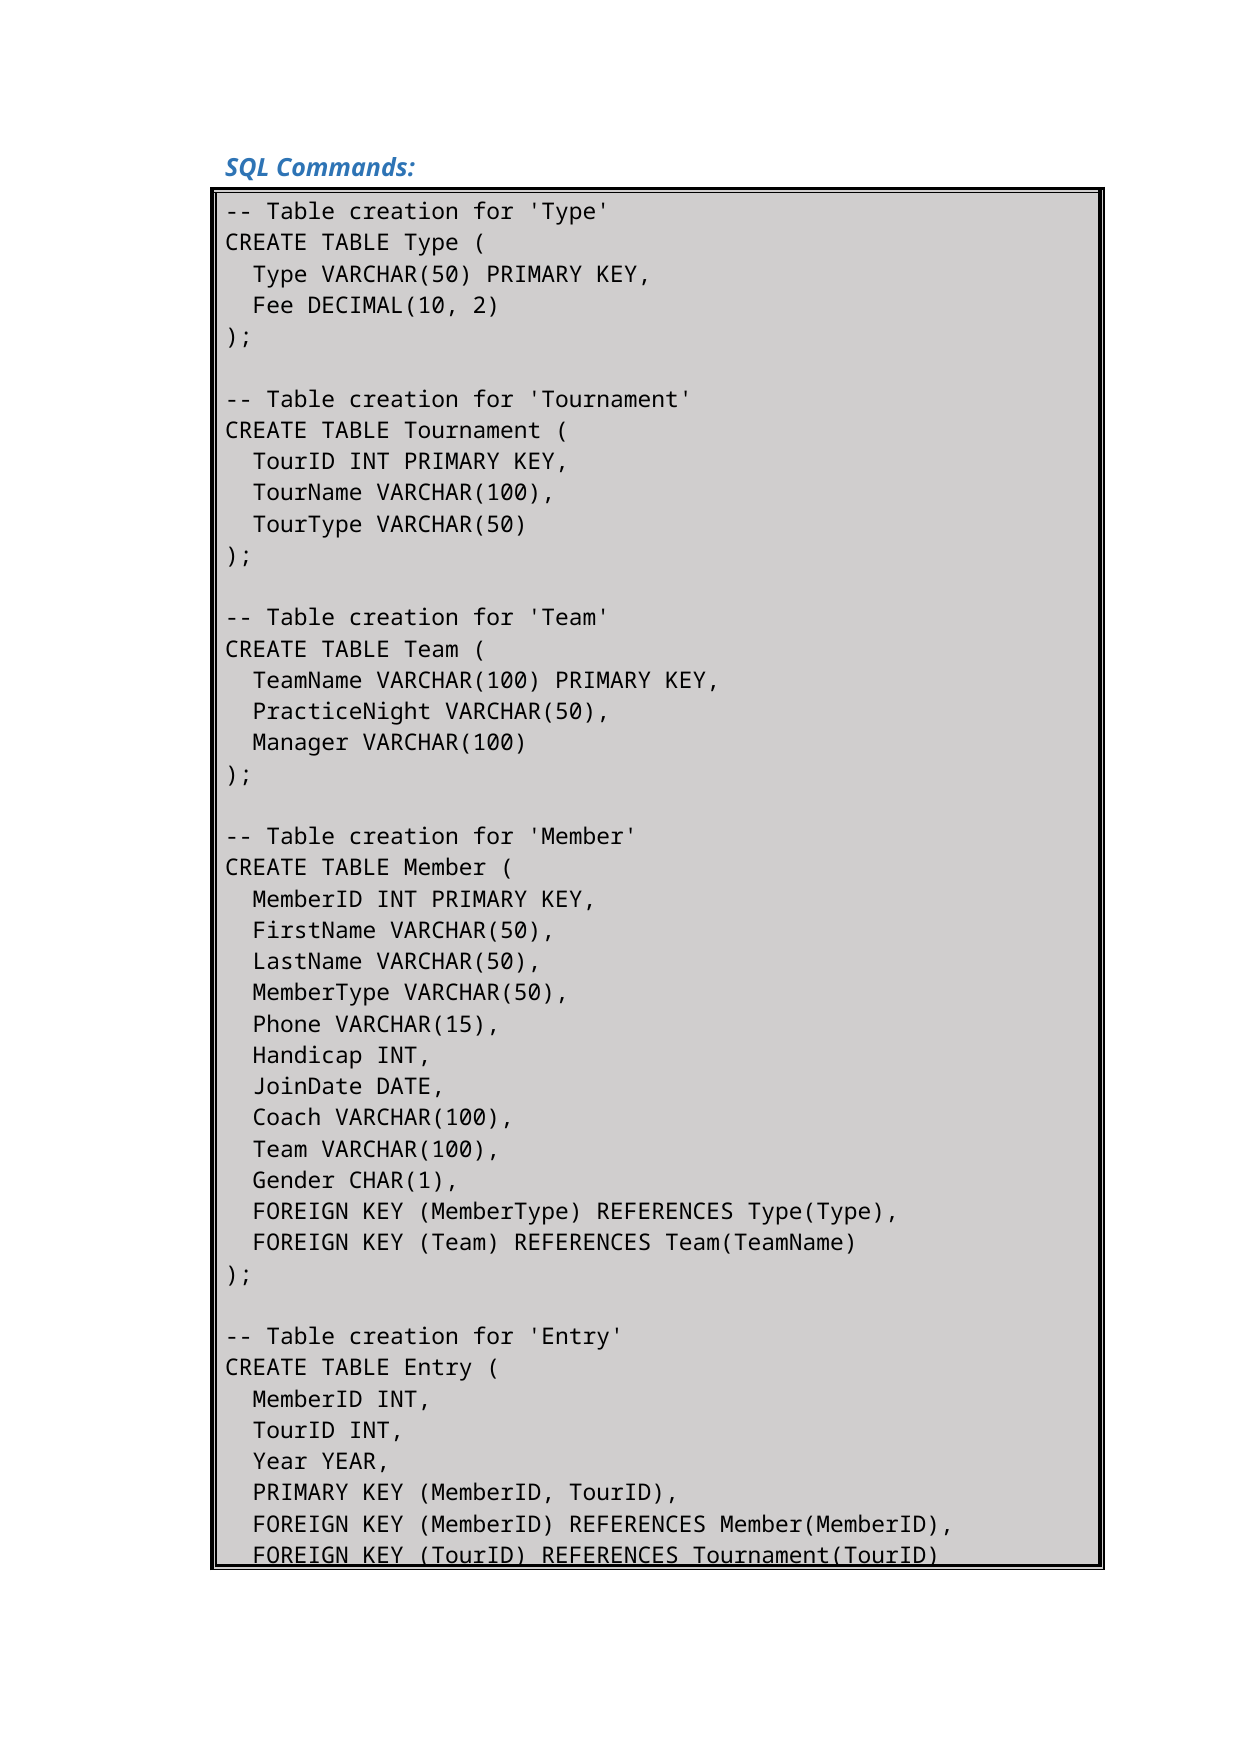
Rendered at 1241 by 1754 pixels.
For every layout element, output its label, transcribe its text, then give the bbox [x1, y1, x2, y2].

list -- Table creation for 'Team' [217, 593, 1098, 624]
list FirstName VARCHAR(50), [217, 906, 1098, 937]
list Handicap INT, [217, 1031, 1098, 1062]
list CREATE TABLE Type ( [217, 218, 1098, 249]
list ); [217, 531, 1098, 562]
list -- Table creation for 'Entry' [217, 1312, 1098, 1343]
list TourID INT PRIMARY KEY, [217, 437, 1098, 468]
list -- Table creation for 'Tournament' [217, 374, 1098, 406]
list PracticeNight VARCHAR(50), [217, 687, 1098, 718]
list Fee DECIMAL(10, 2) [217, 281, 1098, 312]
list FOREIGN KEY (MemberID) REFERENCES Member(MemberID), [217, 1499, 1098, 1531]
list ); [217, 312, 1098, 343]
list JoinDate DATE, [217, 1062, 1098, 1093]
list TeamName VARCHAR(100) PRIMARY KEY, [217, 656, 1098, 687]
list Coach VARCHAR(100), [217, 1093, 1098, 1124]
list Phone VARCHAR(15), [217, 999, 1098, 1031]
list ); [217, 749, 1098, 781]
list FOREIGN KEY (Team) REFERENCES Team(TeamName) [217, 1218, 1098, 1249]
list Team VARCHAR(100), [217, 1124, 1098, 1156]
list FOREIGN KEY (TourID) REFERENCES Tournament(TourID) [217, 1531, 1098, 1564]
list FOREIGN KEY (MemberType) REFERENCES Type(Type), [217, 1187, 1098, 1218]
list CREATE TABLE Tournament ( [217, 406, 1098, 437]
list SQL Commands: [225, 150, 1090, 184]
list PRIMARY KEY (MemberID, TourID), [217, 1468, 1098, 1499]
list CREATE TABLE Entry ( [217, 1343, 1098, 1374]
list Gender CHAR(1), [217, 1156, 1098, 1187]
list TourID INT, [217, 1406, 1098, 1437]
list Manager VARCHAR(100) [217, 718, 1098, 749]
list -- Table creation for 'Type' [217, 193, 1098, 218]
list MemberID INT PRIMARY KEY, [217, 874, 1098, 906]
list LastName VARCHAR(50), [217, 937, 1098, 968]
list Year YEAR, [217, 1437, 1098, 1468]
list ); [217, 1249, 1098, 1281]
list CREATE TABLE Team ( [217, 624, 1098, 656]
list MemberID INT, [217, 1374, 1098, 1406]
list -- Table creation for 'Member' [217, 812, 1098, 843]
list Type VARCHAR(50) PRIMARY KEY, [217, 249, 1098, 281]
list CREATE TABLE Member ( [217, 843, 1098, 874]
list TourType VARCHAR(50) [217, 499, 1098, 531]
list TourName VARCHAR(100), [217, 468, 1098, 499]
list MemberType VARCHAR(50), [217, 968, 1098, 999]
